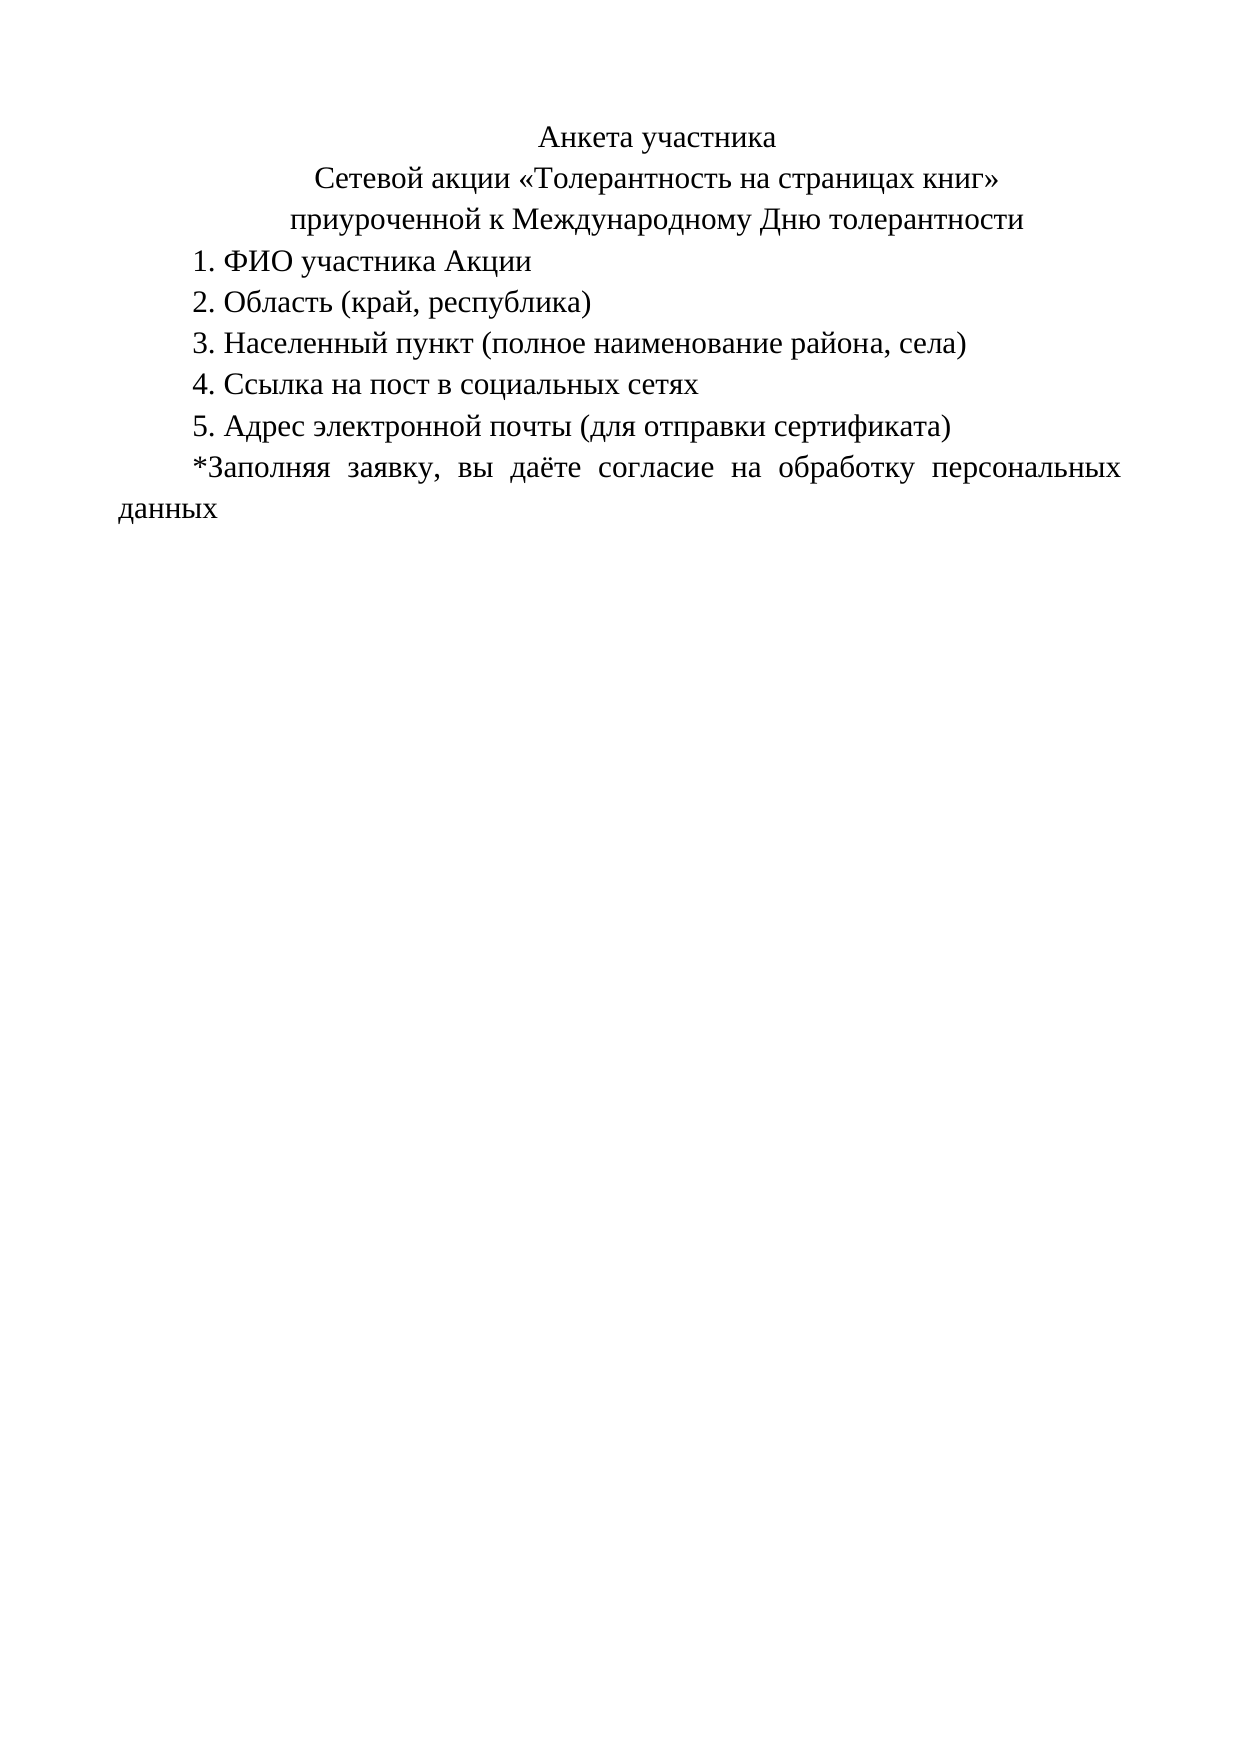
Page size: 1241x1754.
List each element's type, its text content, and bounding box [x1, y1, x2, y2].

text Анкета участника [118, 118, 1122, 154]
text приуроченной к Международному Дню толерантности [118, 201, 1122, 237]
text 3. Населенный пункт (полное наименование района, села) [118, 324, 1122, 360]
text 4. Ссылка на пост в социальных сетях [118, 366, 1122, 402]
text *Заполняя заявку, вы даёте согласие на обработку персональных данных [118, 448, 1122, 525]
text 5. Адрес электронной почты (для отправки сертификата) [118, 407, 1122, 443]
text 2. Область (край, республика) [118, 283, 1122, 319]
text Сетевой акции «Толерантность на страницах книг» [118, 159, 1122, 195]
text 1. ФИО участника Акции [118, 242, 1122, 278]
